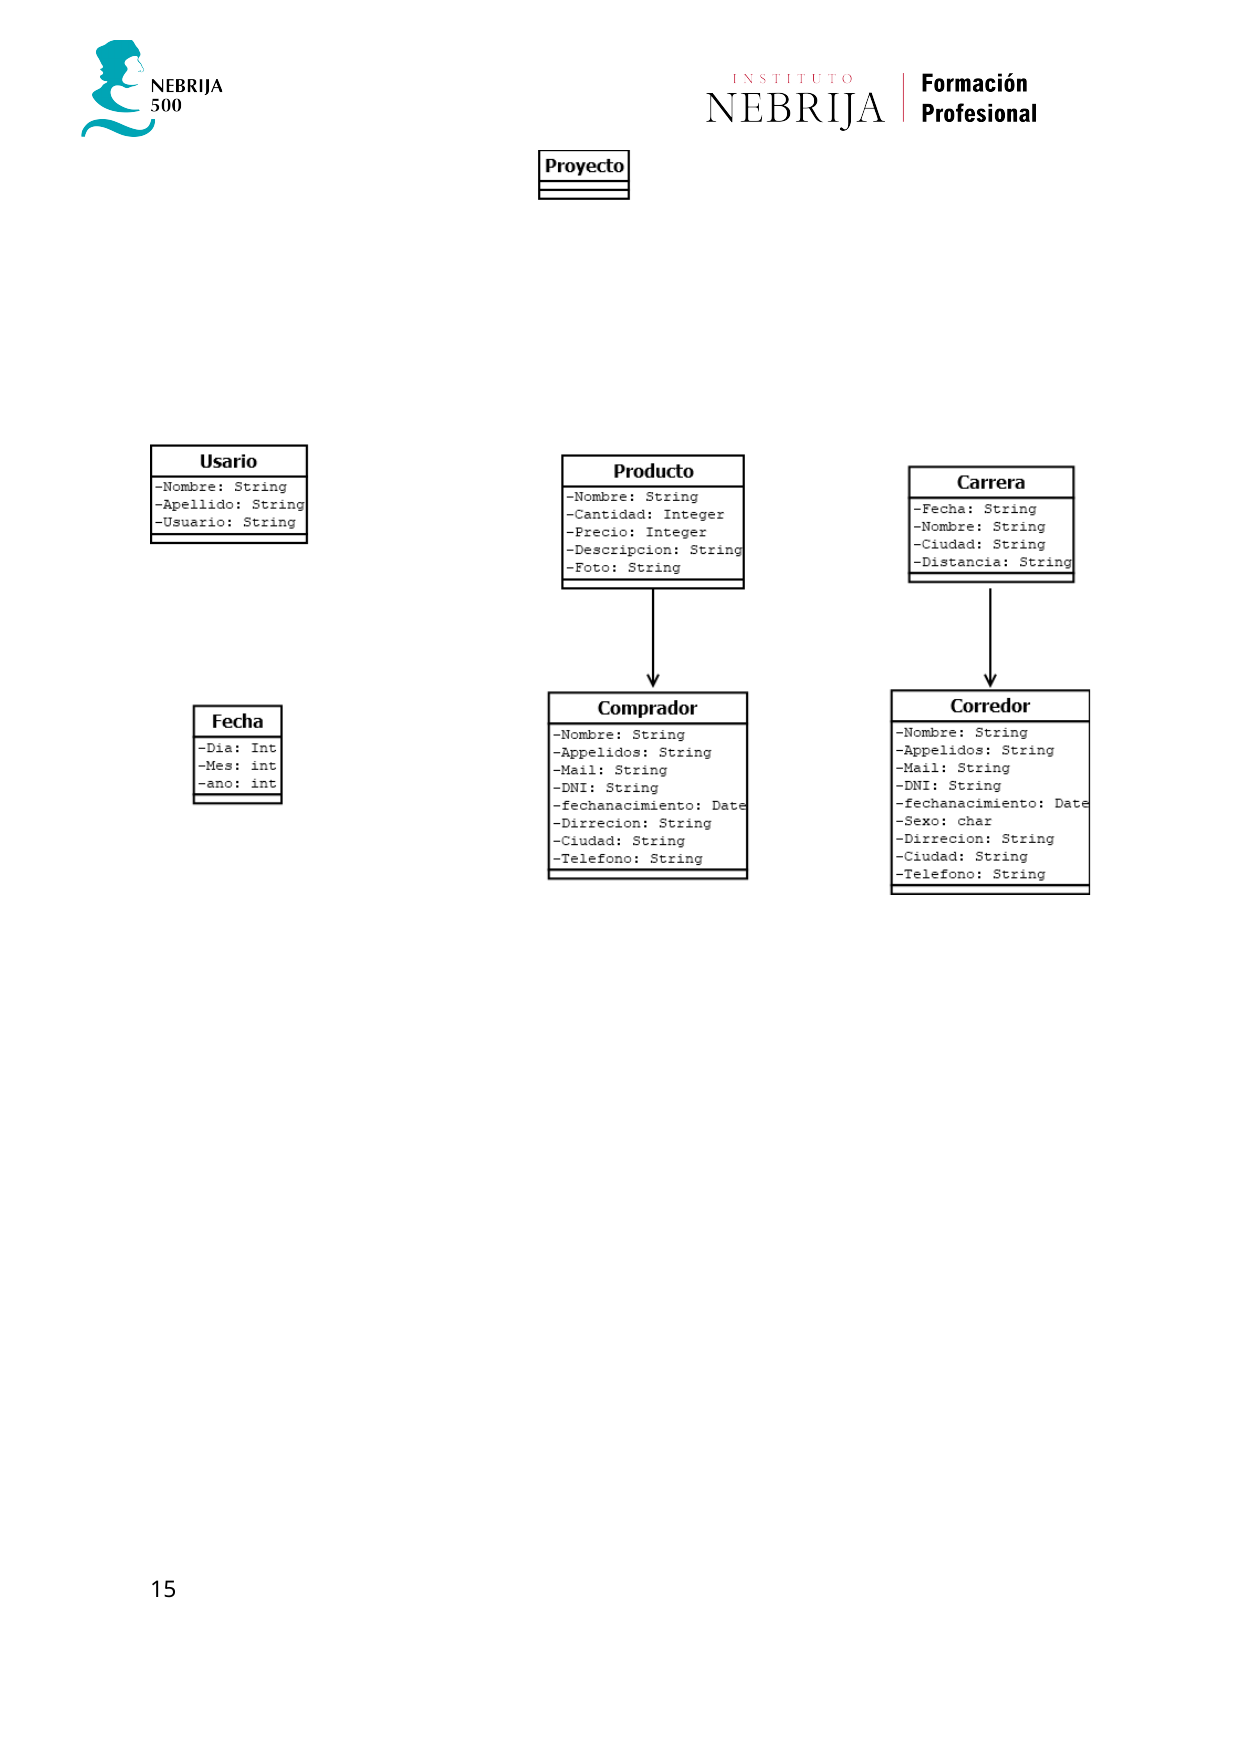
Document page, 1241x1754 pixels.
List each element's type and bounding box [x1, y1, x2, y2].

picture [81, 40, 223, 137]
picture [150, 150, 1091, 895]
picture [706, 73, 1036, 131]
